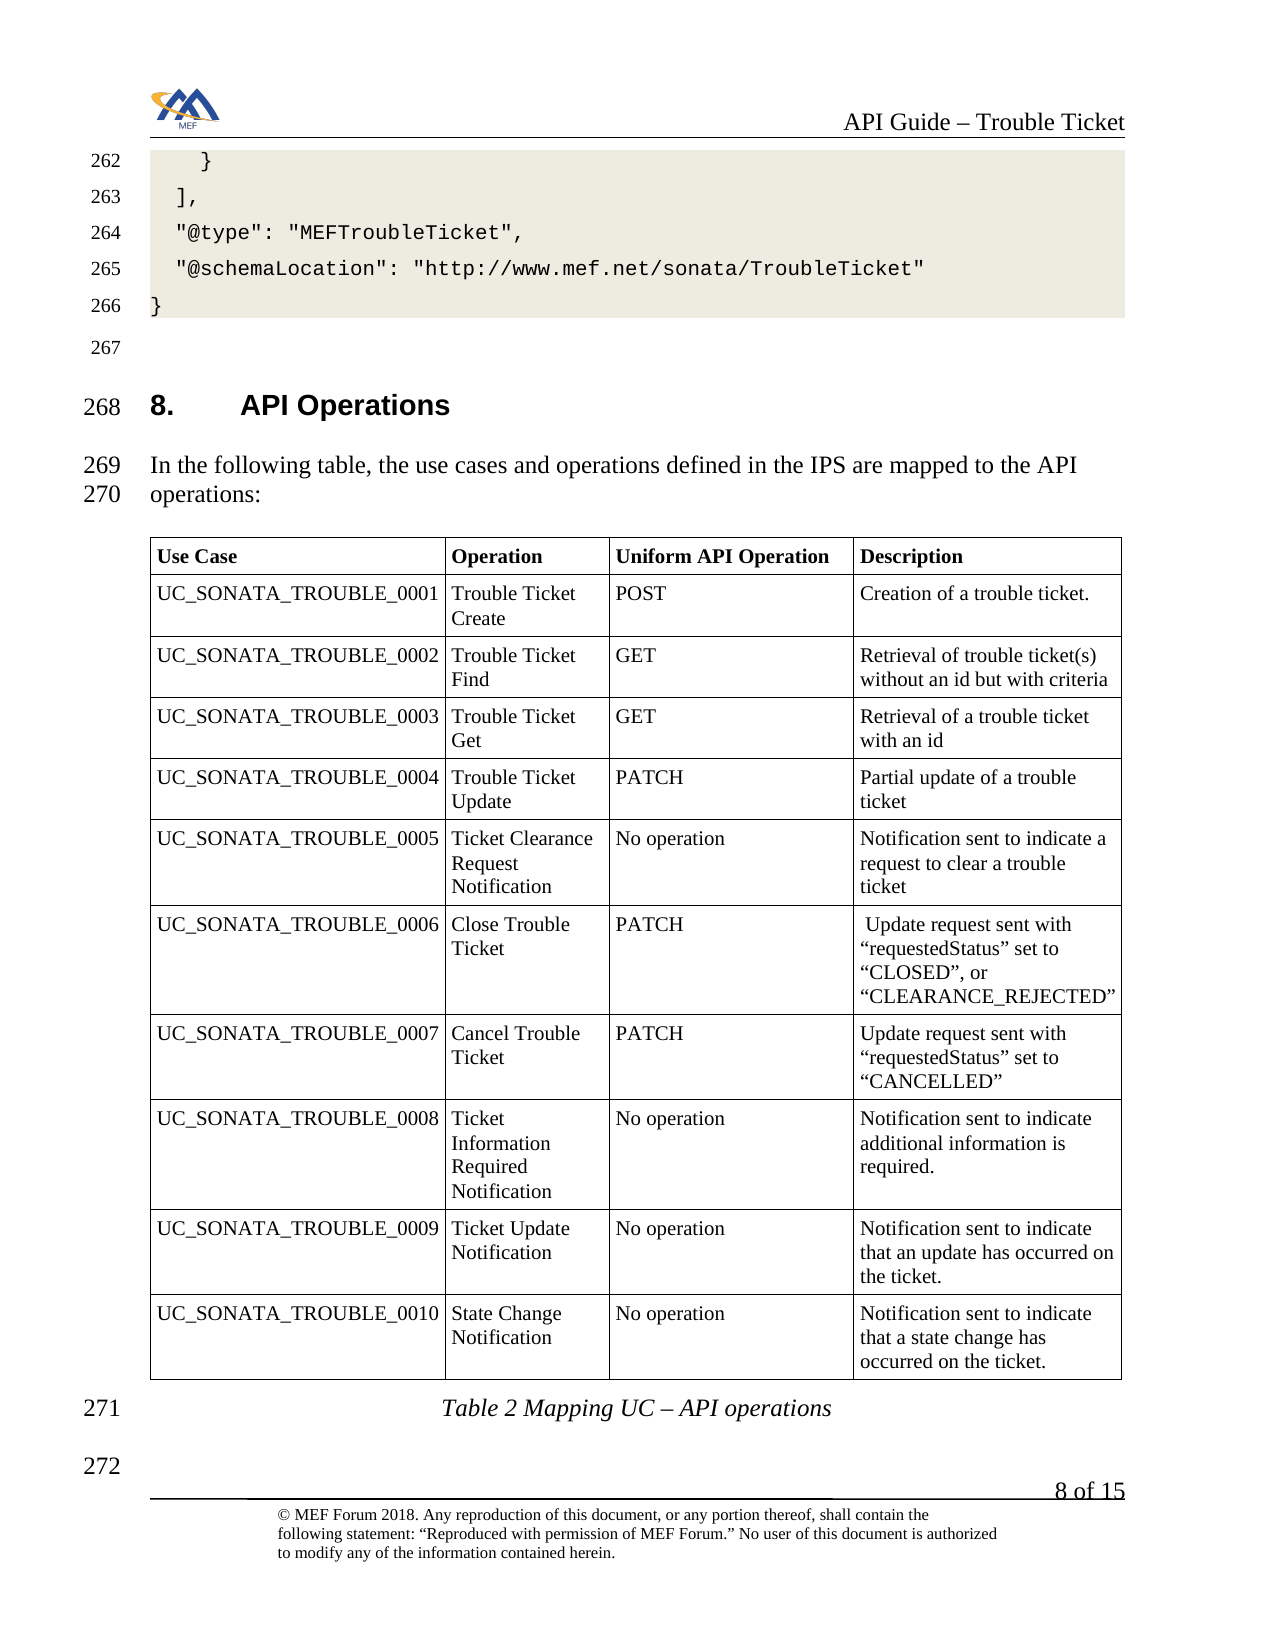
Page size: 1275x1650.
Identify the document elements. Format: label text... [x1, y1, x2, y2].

table_cell GET [610, 698, 853, 758]
table_header Description [854, 538, 1121, 574]
table_header Uniform API Operation [610, 538, 853, 574]
table_cell Retrieval of trouble ticket(s) without an id but with criteria [854, 637, 1121, 697]
text "@type": "MEFTroubleTicket", [150, 222, 1125, 246]
table_cell No operation [610, 820, 853, 904]
table_cell UC_SONATA_TROUBLE_0004 [151, 759, 445, 819]
table_cell Notification sent to indicate that an update has occurred on the ticket. [854, 1210, 1121, 1294]
table_cell Trouble Ticket Find [446, 637, 609, 697]
table_cell Trouble Ticket Create [446, 575, 609, 636]
text In the following table, the use cases and operations defined in the IPS are mapped to the API operations: [150, 450, 1125, 508]
table_cell Notification sent to indicate additional information is required. [854, 1100, 1121, 1209]
table_cell Trouble Ticket Get [446, 698, 609, 758]
table_cell No operation [610, 1295, 853, 1379]
table_cell PATCH [610, 906, 853, 1014]
table_cell Ticket Update Notification [446, 1210, 609, 1294]
table_cell Cancel Trouble Ticket [446, 1015, 609, 1099]
table_cell UC_SONATA_TROUBLE_0010 [151, 1295, 445, 1379]
table_cell Notification sent to indicate that a state change has occurred on the ticket. [854, 1295, 1121, 1379]
table_cell UC_SONATA_TROUBLE_0001 [151, 575, 445, 636]
text } [150, 150, 1125, 174]
text ], [150, 186, 1125, 210]
table_cell State Change Notification [446, 1295, 609, 1379]
text } [150, 294, 1125, 318]
table_cell Close Trouble Ticket [446, 906, 609, 1014]
table_cell No operation [610, 1210, 853, 1294]
table_cell Partial update of a trouble ticket [854, 759, 1121, 819]
table_cell PATCH [610, 1015, 853, 1099]
table_cell Creation of a trouble ticket. [854, 575, 1121, 636]
table_cell Ticket Clearance Request Notification [446, 820, 609, 904]
table_cell Update request sent with “requestedStatus” set to “CANCELLED” [854, 1015, 1121, 1099]
table_cell UC_SONATA_TROUBLE_0005 [151, 820, 445, 904]
table_cell Update request sent with “requestedStatus” set to “CLOSED”, or “CLEARANCE_REJECTED” [854, 906, 1121, 1014]
table_header Use Case [151, 538, 445, 574]
table_cell PATCH [610, 759, 853, 819]
subtitle API Operations [150, 388, 1125, 421]
table_cell No operation [610, 1100, 853, 1209]
table_cell UC_SONATA_TROUBLE_0003 [151, 698, 445, 758]
table_cell Notification sent to indicate a request to clear a trouble ticket [854, 820, 1121, 904]
table_cell UC_SONATA_TROUBLE_0009 [151, 1210, 445, 1294]
table_cell UC_SONATA_TROUBLE_0007 [151, 1015, 445, 1099]
table_cell UC_SONATA_TROUBLE_0002 [151, 637, 445, 697]
table_cell UC_SONATA_TROUBLE_0006 [151, 906, 445, 1014]
picture [150, 87, 221, 130]
text "@schemaLocation": "http://www.mef.net/sonata/TroubleTicket" [150, 258, 1125, 282]
text Table 2 Mapping UC – API operations [150, 1393, 1125, 1422]
table_cell Ticket Information Required Notification [446, 1100, 609, 1209]
table_cell POST [610, 575, 853, 636]
table_cell GET [610, 637, 853, 697]
table_cell Retrieval of a trouble ticket with an id [854, 698, 1121, 758]
table_cell UC_SONATA_TROUBLE_0008 [151, 1100, 445, 1209]
table_header Operation [446, 538, 609, 574]
table_cell Trouble Ticket Update [446, 759, 609, 819]
